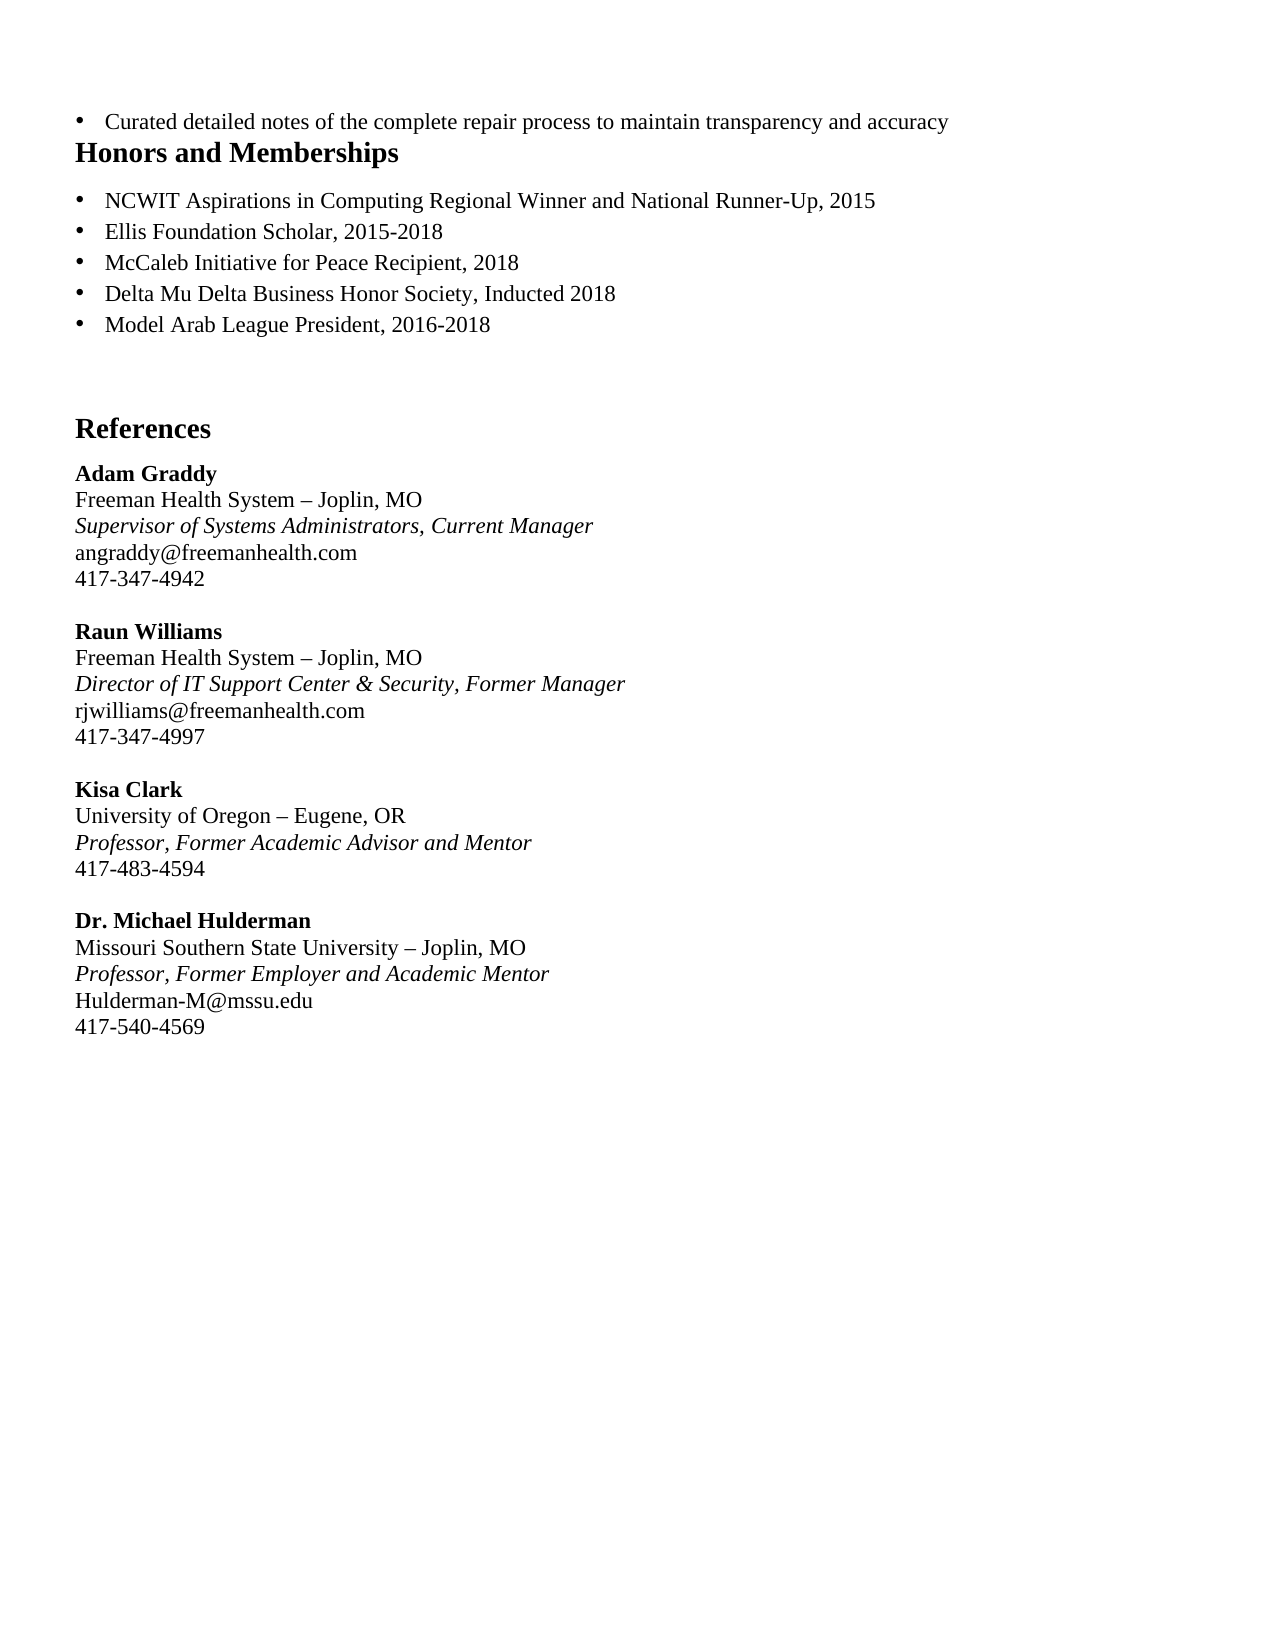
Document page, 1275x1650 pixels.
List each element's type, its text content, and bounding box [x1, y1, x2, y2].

text 417-347-4942 [75, 565, 1200, 591]
text 417-347-4997 [75, 723, 1200, 749]
text rjwilliams@freemanhealth.com [75, 697, 1200, 723]
text University of Oregon – Eugene, OR [75, 802, 1200, 828]
list McCaleb Initiative for Peace Recipient, 2018 [75, 245, 1200, 276]
list Ellis Foundation Scholar, 2015-2018 [75, 214, 1200, 245]
text Raun Williams [75, 618, 1200, 644]
text angraddy@freemanhealth.com [75, 539, 1200, 565]
list Model Arab League President, 2016-2018 [75, 307, 1200, 338]
text Supervisor of Systems Administrators, Current Manager [75, 512, 1200, 539]
text 417-540-4569 [75, 1013, 1200, 1039]
list Delta Mu Delta Business Honor Society, Inducted 2018 [75, 276, 1200, 307]
text Freeman Health System – Joplin, MO [75, 486, 1200, 512]
text Director of IT Support Center & Security, Former Manager [75, 670, 1200, 697]
text Honors and Memberships [75, 135, 1200, 168]
list NCWIT Aspirations in Computing Regional Winner and National Runner-Up, 2015 [75, 183, 1200, 214]
text Professor, Former Academic Advisor and Mentor [75, 828, 1200, 855]
list Curated detailed notes of the complete repair process to maintain transparency and accuracy [75, 104, 1200, 135]
text Hulderman-M@mssu.edu [75, 987, 1200, 1013]
text Missouri Southern State University – Joplin, MO [75, 934, 1200, 960]
text Professor, Former Employer and Academic Mentor [75, 960, 1200, 987]
text 417-483-4594 [75, 855, 1200, 881]
text Dr. Michael Hulderman [75, 908, 1200, 934]
text References [75, 412, 1200, 445]
text Kisa Clark [75, 776, 1200, 802]
text Adam Graddy [75, 459, 1200, 486]
text Freeman Health System – Joplin, MO [75, 644, 1200, 670]
